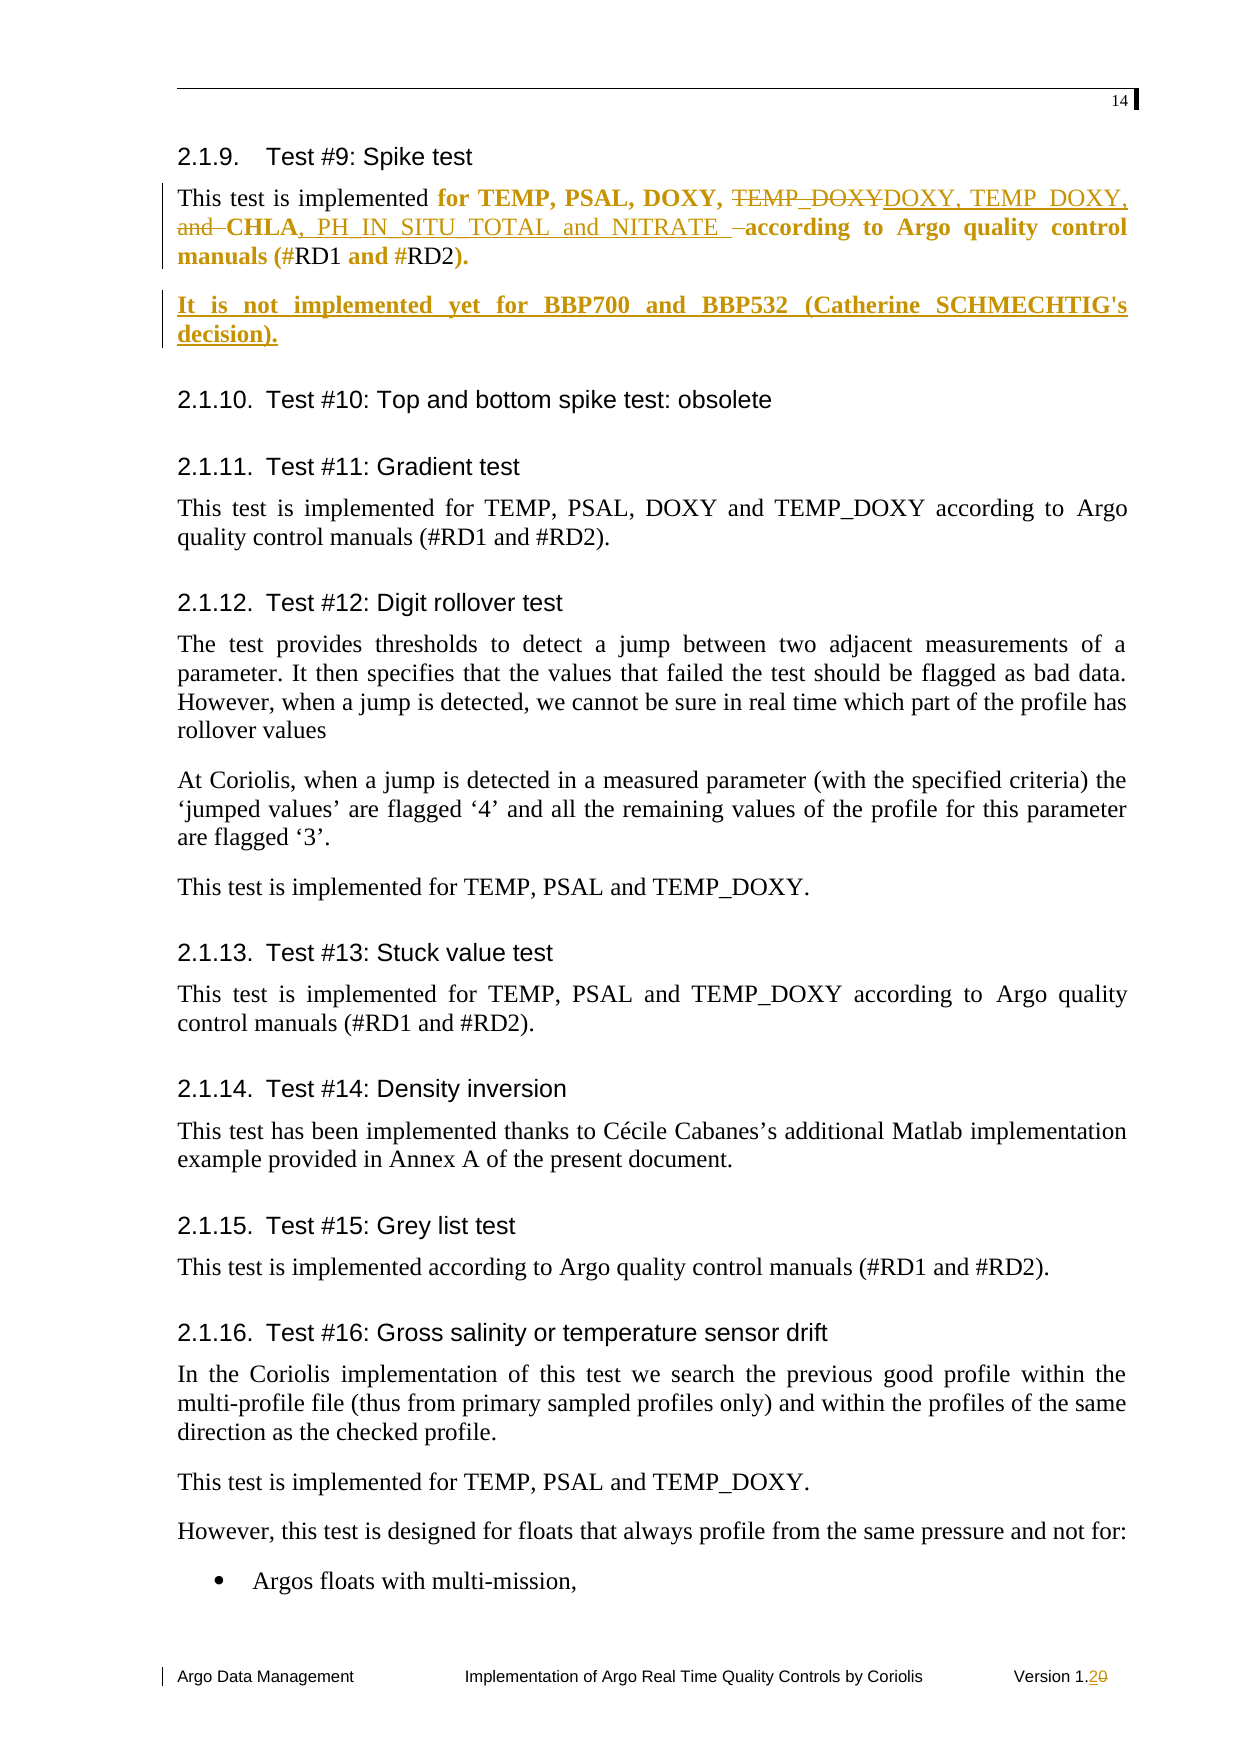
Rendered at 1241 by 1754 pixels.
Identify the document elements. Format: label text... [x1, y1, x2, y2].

text This test has been implemented thanks to Cécile Cabanes’s additional Matlab implementation example provided in Annex A of the present document. [177, 1116, 1128, 1173]
subtitle Test #12: Digit rollover test [177, 588, 1128, 617]
text However, this test is designed for floats that always profile from the same pressure and not for: [177, 1516, 1128, 1545]
text This test is implemented for TEMP, PSAL and TEMP_DOXY according to Argo quality control manuals (#RD1 and #RD2). [177, 979, 1128, 1037]
subtitle Test #13: Stuck value test [177, 938, 1128, 967]
text This test is implemented according to Argo quality control manuals (#RD1 and #RD2). [177, 1252, 1128, 1281]
subtitle Test #10: Top and bottom spike test: obsolete [177, 385, 1128, 414]
subtitle Test #11: Gradient test [177, 452, 1128, 480]
subtitle Test #14: Density inversion [177, 1074, 1128, 1103]
subtitle Test #15: Grey list test [177, 1211, 1128, 1239]
text The test provides thresholds to detect a jump between two adjacent measurements of a parameter. It then specifies that the values that failed the test should be flagged as bad data. However, when a jump is detected, we cannot be sure in real time which part of the profile has rollover values [177, 629, 1128, 744]
text At Coriolis, when a jump is detected in a measured parameter (with the specified criteria) the ‘jumped values’ are flagged ‘4’ and all the remaining values of the profile for this parameter are flagged ‘3’. [177, 765, 1128, 851]
subtitle Test #16: Gross salinity or temperature sensor drift [177, 1318, 1128, 1347]
text It is not implemented yet for BBP700 and BBP532. [177, 290, 1128, 315]
text This test is implemented for TEMP, PSAL, DOXY and TEMP_DOXY according to Argo quality control manuals (#RD1 and #RD2). [177, 493, 1128, 550]
list Argos floats with multi-mission, [214, 1566, 1128, 1594]
text This test is implemented for TEMP, PSAL and TEMP_DOXY. [177, 1467, 1128, 1495]
text It is not implemented yet for BBP700 and BBP532. [177, 317, 1128, 348]
subtitle Test #9: Spike test [177, 142, 1128, 171]
text This test is implemented for TEMP, PSAL and TEMP_DOXY. [177, 872, 1128, 901]
text This test is implemented for TEMP, PSAL, DOXY, CHLAaccording to Argo quality control manuals (#RD1 and #RD2). [177, 183, 1128, 269]
text In the Coriolis implementation of this test we search the previous good profile within the multi-profile file (thus from primary sampled profiles only) and within the profiles of the same direction as the checked profile. [177, 1359, 1128, 1446]
